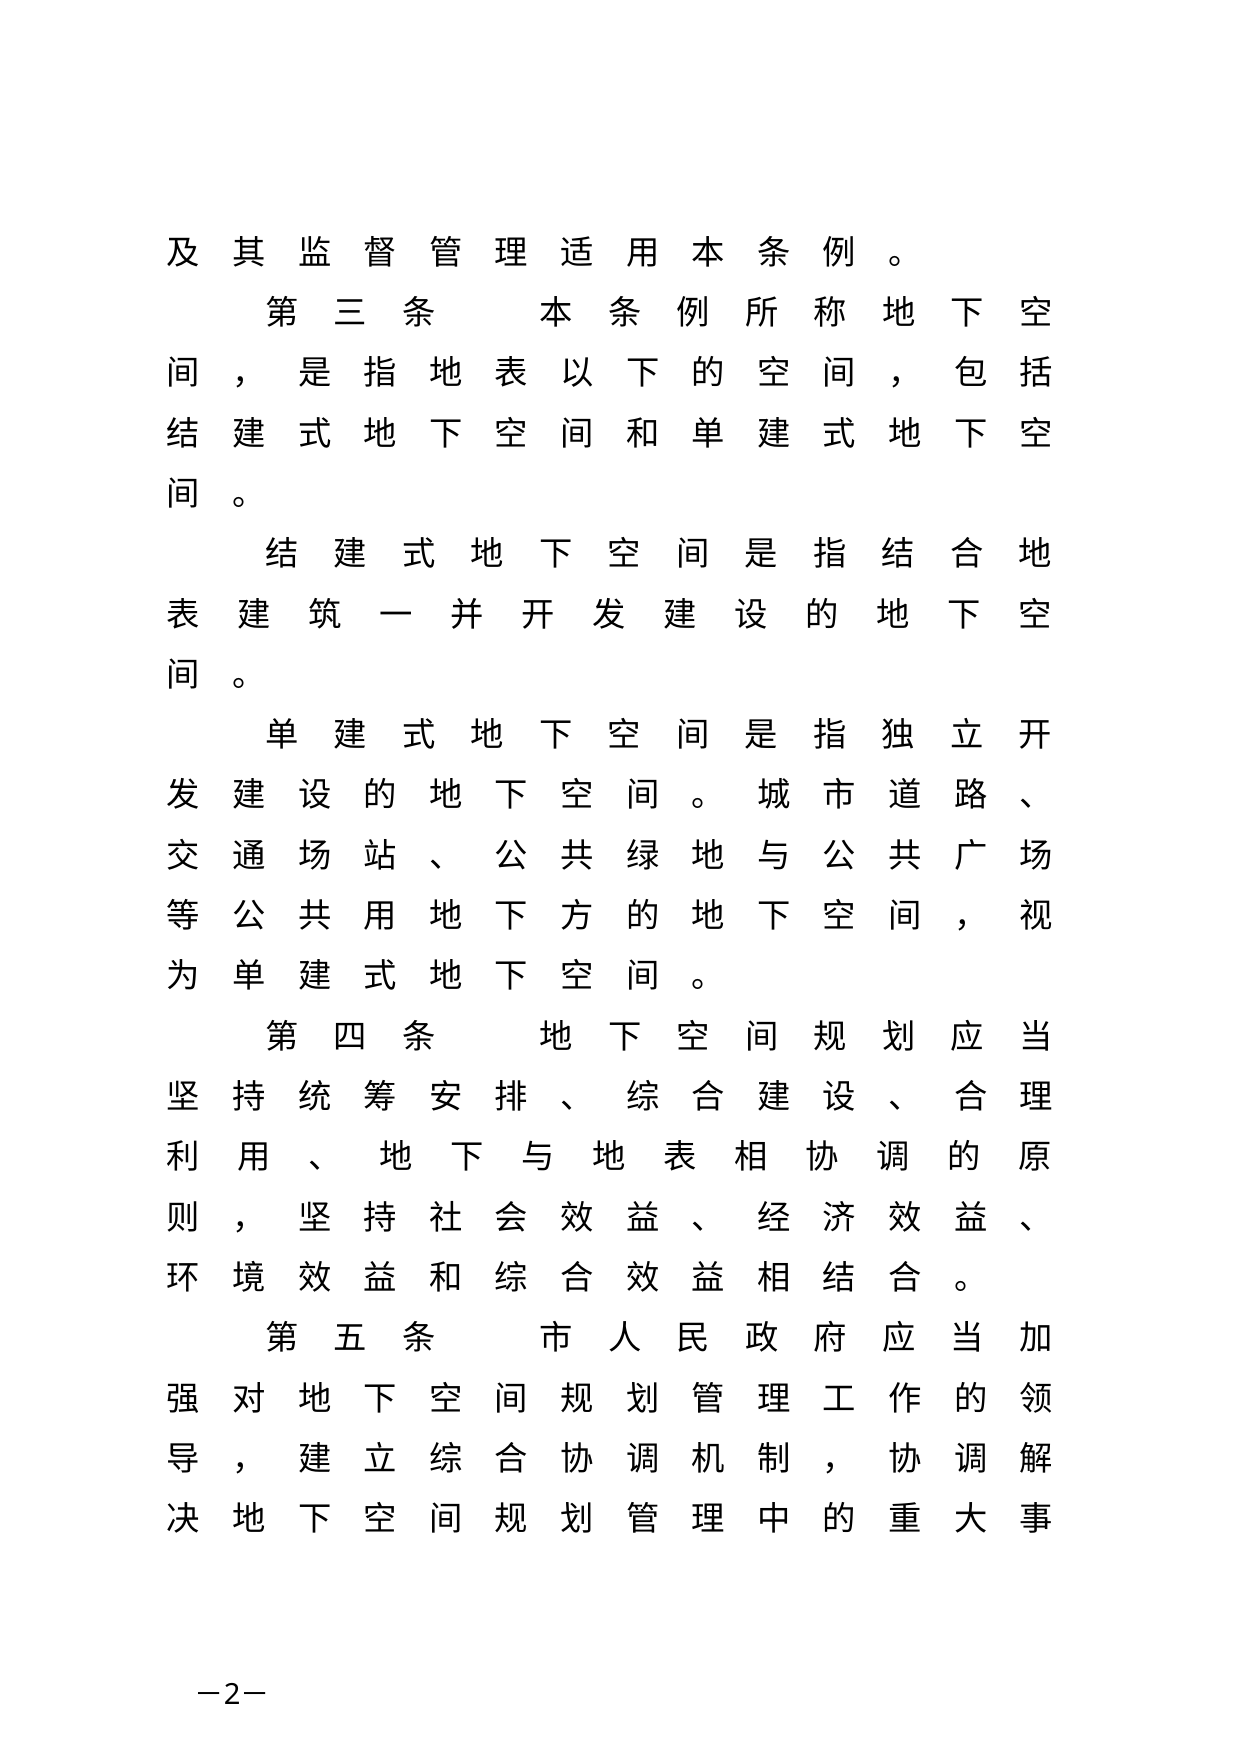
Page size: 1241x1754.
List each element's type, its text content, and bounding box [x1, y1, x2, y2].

text 结建式地下空间是指结合地表建筑一并开发建设的地下空间。 [167, 521, 1085, 702]
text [167, 219, 1085, 280]
text 第三条 本条例所称地下空间，是指地表以下的空间，包括结建式地下空间和单建式地下空间。 [167, 280, 1085, 521]
text 单建式地下空间是指独立开发建设的地下空间。城市道路、交通场站、公共绿地与公共广场等公共用地下方的地下空间，视为单建式地下空间。 [167, 702, 1085, 1003]
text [167, 1305, 1085, 1546]
text 第四条 地下空间规划应当坚持统筹安排、综合建设、合理利用、地下与地表相协调的原则，坚持社会效益、经济效益、环境效益和综合效益相结合。 [167, 1003, 1085, 1305]
